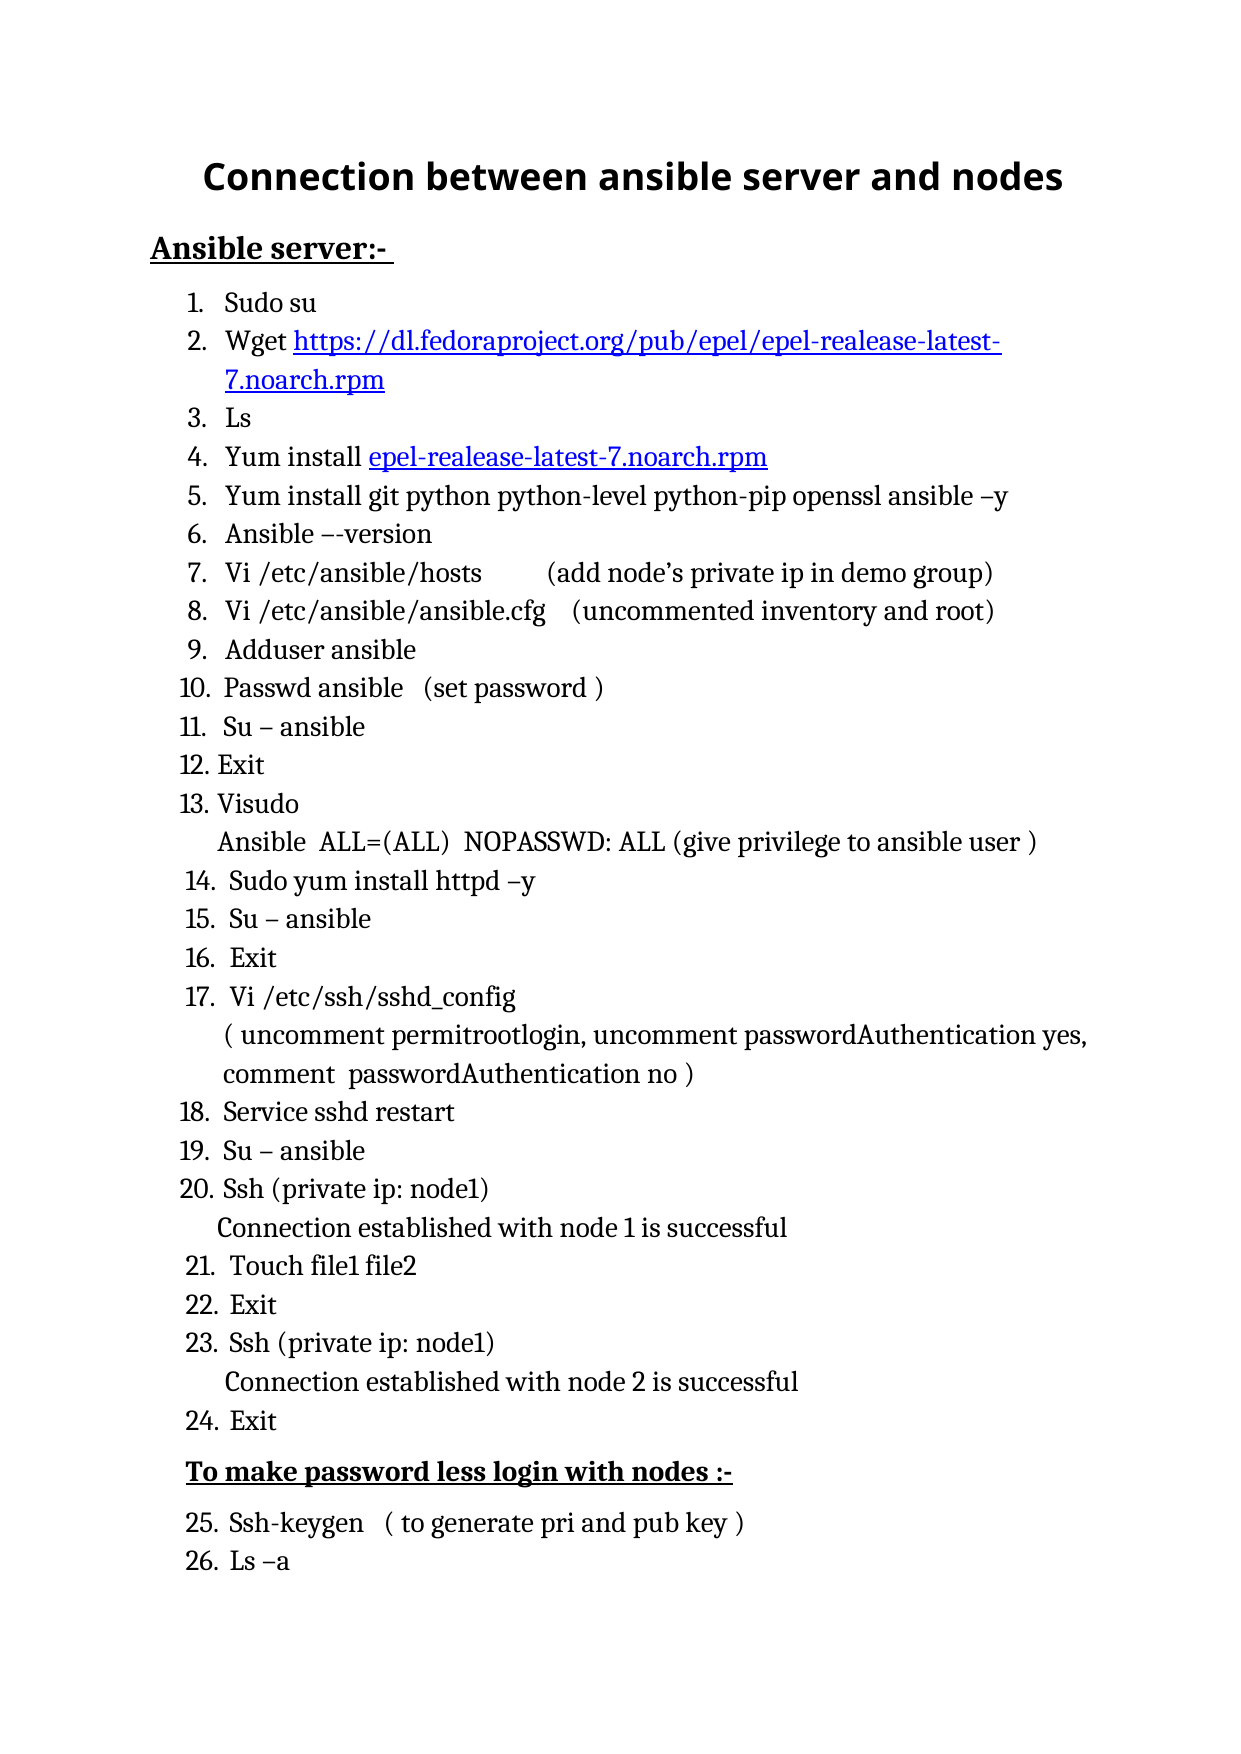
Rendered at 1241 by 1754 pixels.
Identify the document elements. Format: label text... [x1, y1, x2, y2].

list Exit [179, 748, 1090, 782]
list Yum install epel-realease-latest-7.noarch.rpm [187, 440, 1090, 474]
list Ssh-keygen ( to generate pri and pub key ) [185, 1506, 1090, 1539]
list Ls –a [185, 1544, 1090, 1578]
list Ssh (private ip: node1) [185, 1327, 1090, 1360]
list Su – ansible [185, 903, 1090, 936]
list Ssh (private ip: node1) [179, 1172, 1090, 1206]
text To make password less login with nodes :- [185, 1455, 1090, 1488]
list Vi /etc/ansible/ansible.cfg (uncommented inventory and root) [187, 594, 1090, 628]
list Ls [187, 402, 1090, 435]
list Passwd ansible (set password ) [179, 671, 1090, 705]
list Vi /etc/ansible/hosts (add node’s private ip in demo group) [187, 556, 1090, 589]
list Exit [185, 1404, 1090, 1437]
list Yum install git python python-level python-pip openssl ansible –y [187, 479, 1090, 512]
list Sudo yum install httpd –y [185, 864, 1090, 898]
text Ansible server:- [150, 229, 1090, 268]
list Connection established with node 2 is successful [225, 1365, 1090, 1399]
list Exit [185, 1288, 1090, 1322]
list ( uncomment permitrootlogin, uncomment passwordAuthentication yes, comment passwordAuthentication no ) [223, 1018, 1090, 1090]
list Vi /etc/ssh/sshd_config [185, 980, 1090, 1013]
list Su – ansible [179, 710, 1090, 743]
text Connection between ansible server and nodes [150, 150, 1090, 201]
list Service sshd restart [179, 1095, 1090, 1129]
list Ansible –-version [187, 517, 1090, 551]
list Su – ansible [179, 1134, 1090, 1167]
list Exit [185, 941, 1090, 975]
list Connection established with node 1 is successful [217, 1211, 1090, 1244]
list Visudo [179, 787, 1090, 821]
list Wget https://dl.fedoraproject.org/pub/epel/epel-realease-latest-7.noarch.rpm [187, 324, 1090, 397]
list Touch file1 file2 [185, 1249, 1090, 1283]
list Adduser ansible [187, 633, 1090, 666]
list Sudo su [187, 286, 1090, 319]
list Ansible ALL=(ALL) NOPASSWD: ALL (give privilege to ansible user ) [217, 826, 1090, 859]
